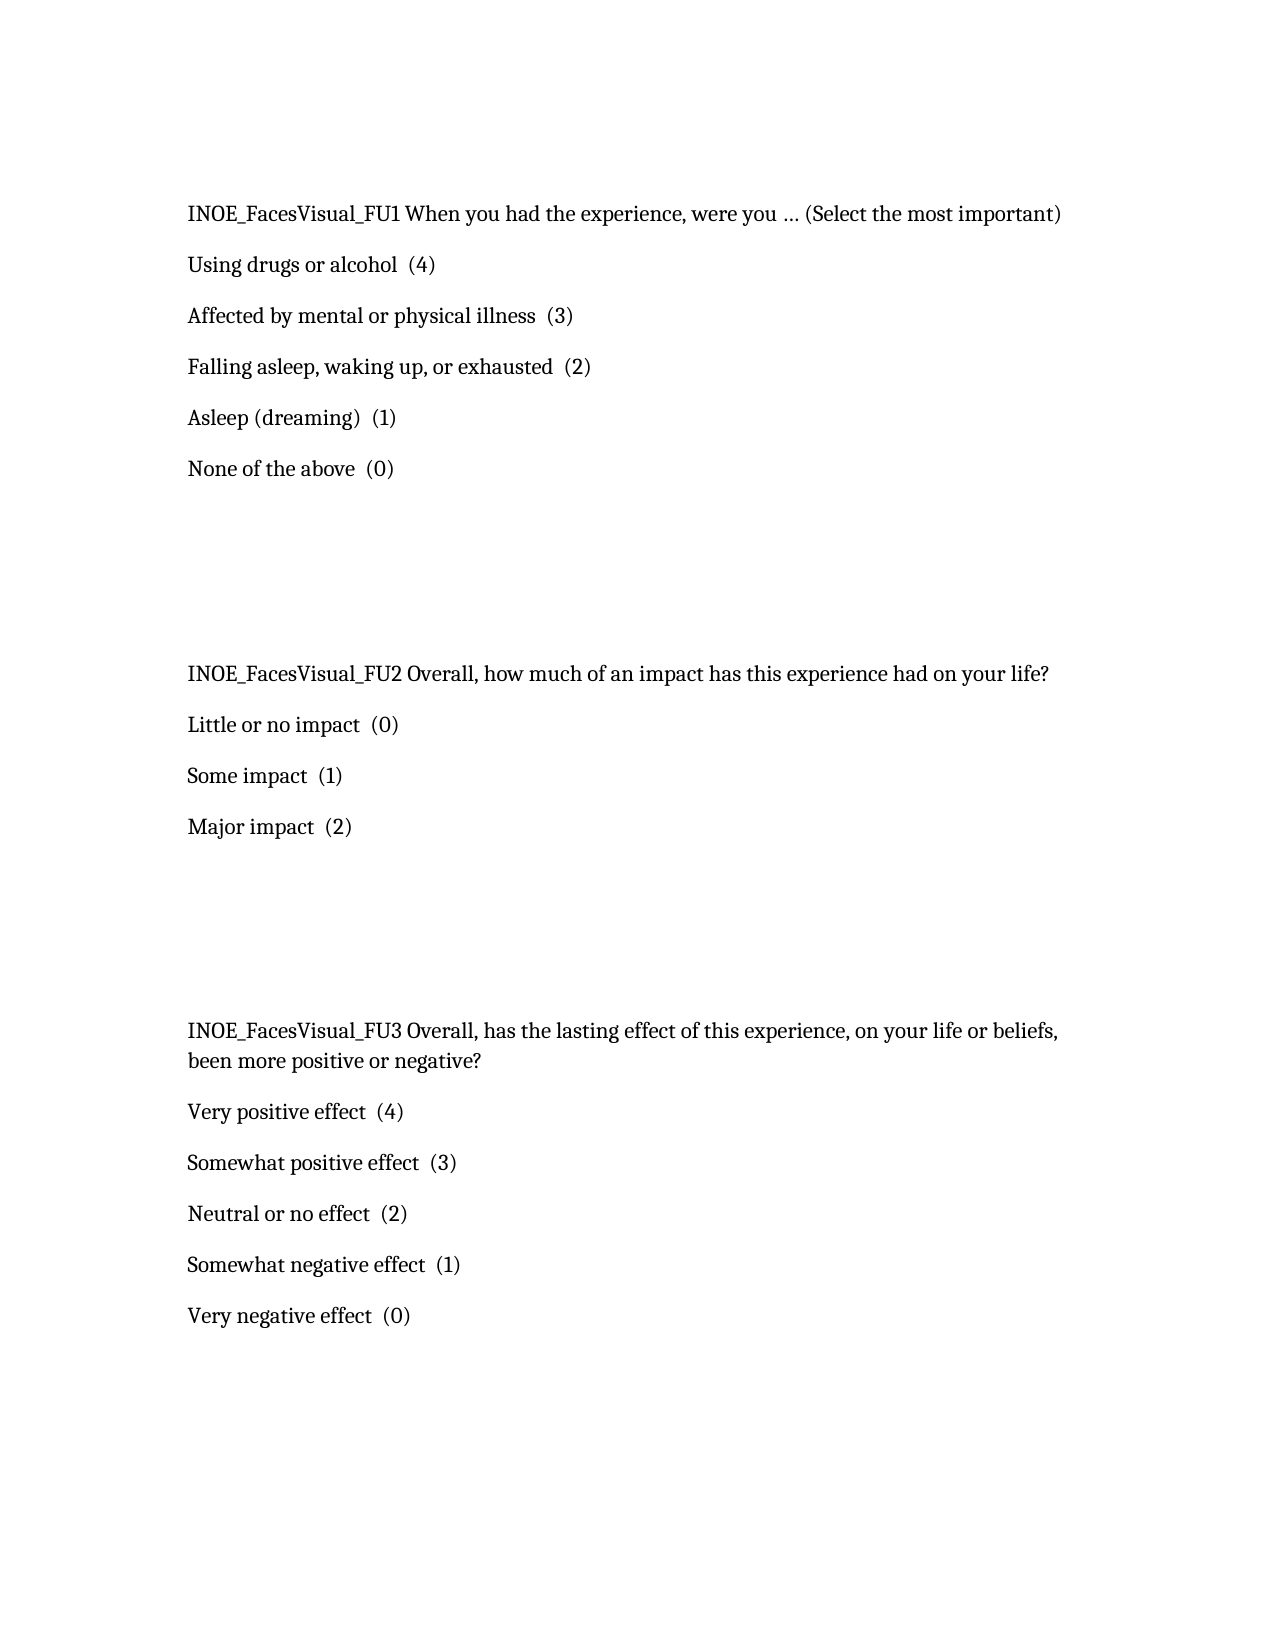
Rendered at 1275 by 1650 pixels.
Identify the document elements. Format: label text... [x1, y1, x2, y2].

text Asleep (dreaming) (1) [187, 405, 1087, 432]
text Somewhat negative effect (1) [187, 1252, 1087, 1278]
text Some impact (1) [187, 762, 1087, 789]
text Very negative effect (0) [187, 1303, 1087, 1329]
text Using drugs or alcohol (4) [187, 252, 1087, 278]
text Very positive effect (4) [187, 1099, 1087, 1125]
text INOE_FacesVisual_FU3 Overall, has the lasting effect of this experience, on your life or beliefs, been more positive or negative? [187, 1018, 1087, 1074]
text Somewhat positive effect (3) [187, 1150, 1087, 1176]
text INOE_FacesVisual_FU2 Overall, how much of an impact has this experience had on your life? [187, 660, 1087, 687]
text Little or no impact (0) [187, 711, 1087, 738]
text Falling asleep, waking up, or exhausted (2) [187, 354, 1087, 381]
text INOE_FacesVisual_FU1 When you had the experience, were you … (Select the most important) [187, 201, 1087, 227]
text Major impact (2) [187, 813, 1087, 840]
text Affected by mental or physical illness (3) [187, 303, 1087, 329]
text Neutral or no effect (2) [187, 1201, 1087, 1227]
text None of the above (0) [187, 456, 1087, 483]
